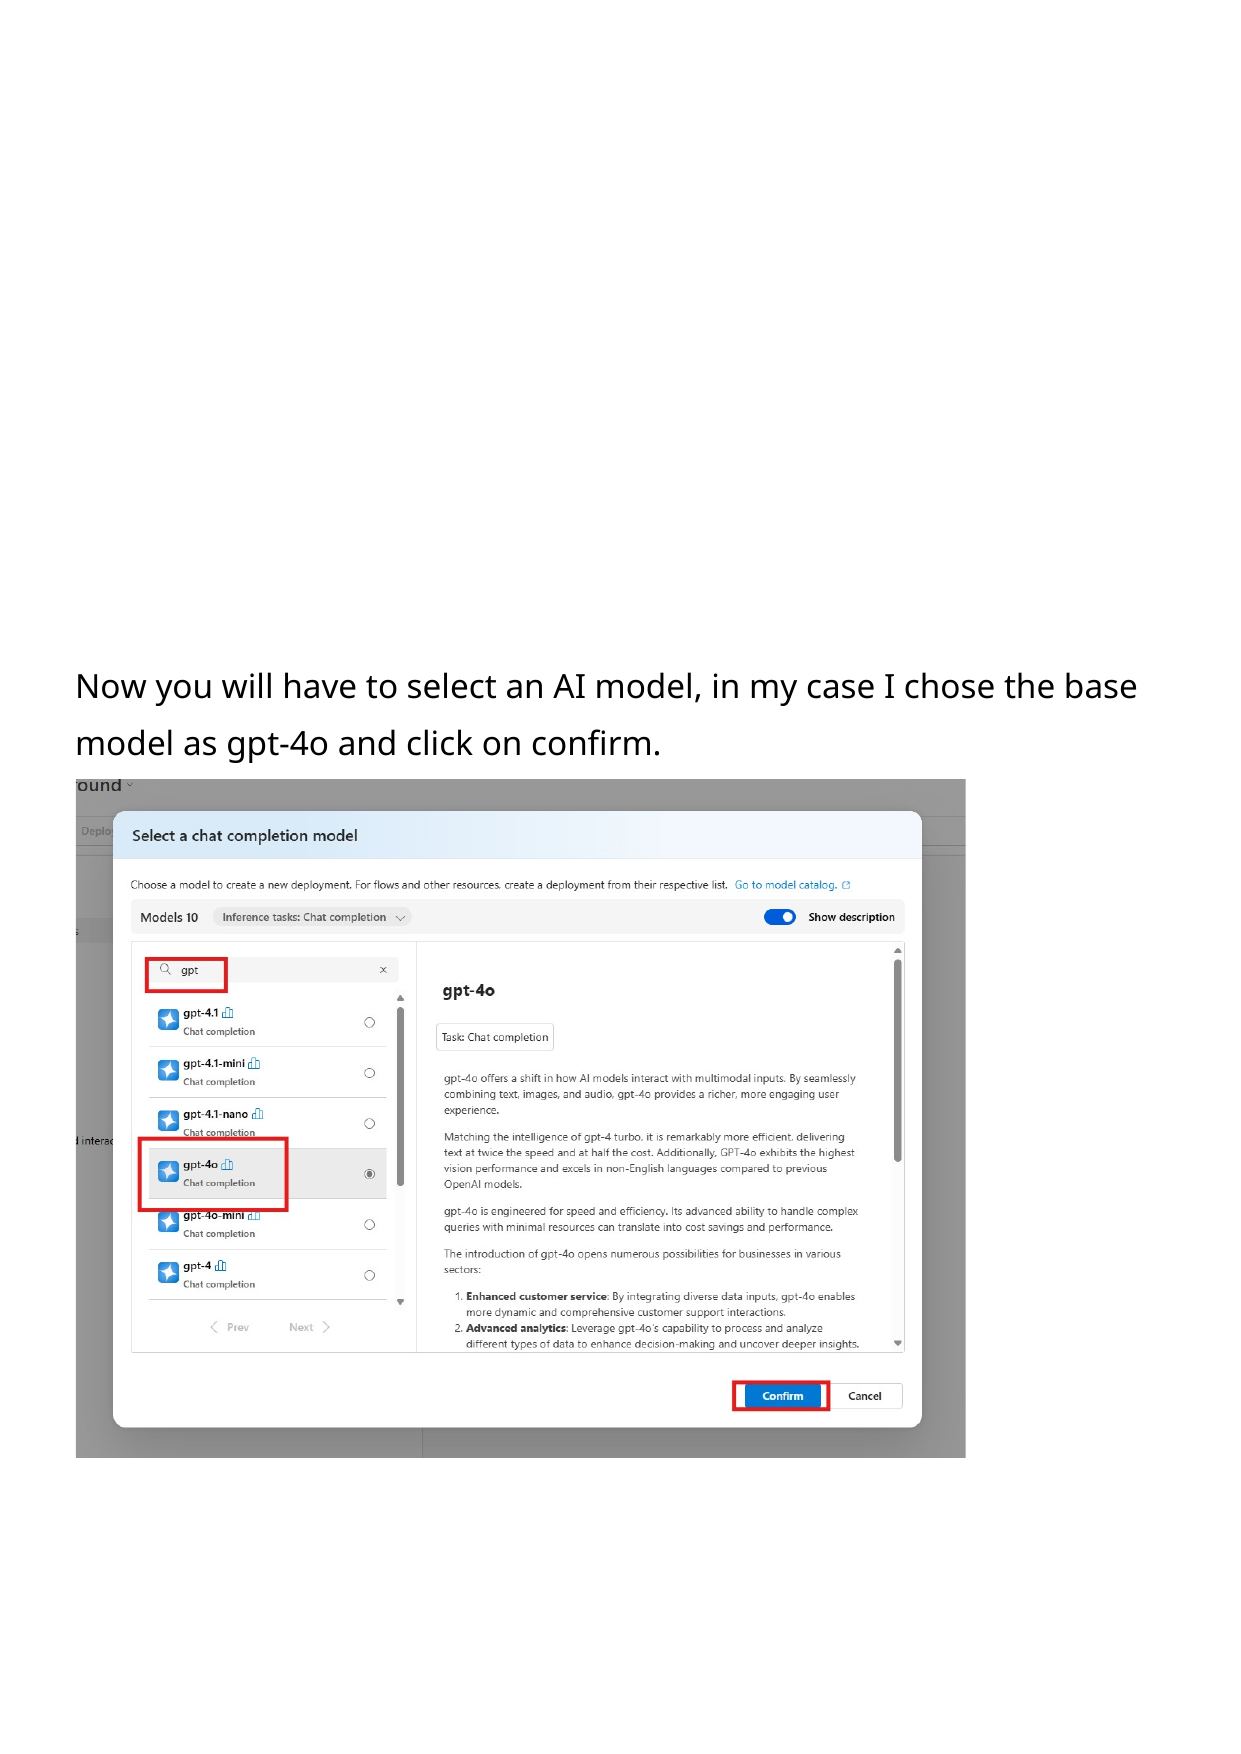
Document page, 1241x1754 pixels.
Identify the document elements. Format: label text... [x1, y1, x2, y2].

picture [75, 779, 965, 1457]
text Now you will have to select an AI model, in my case I chose the base model as gpt-4o and click on confirm. [75, 662, 1165, 765]
